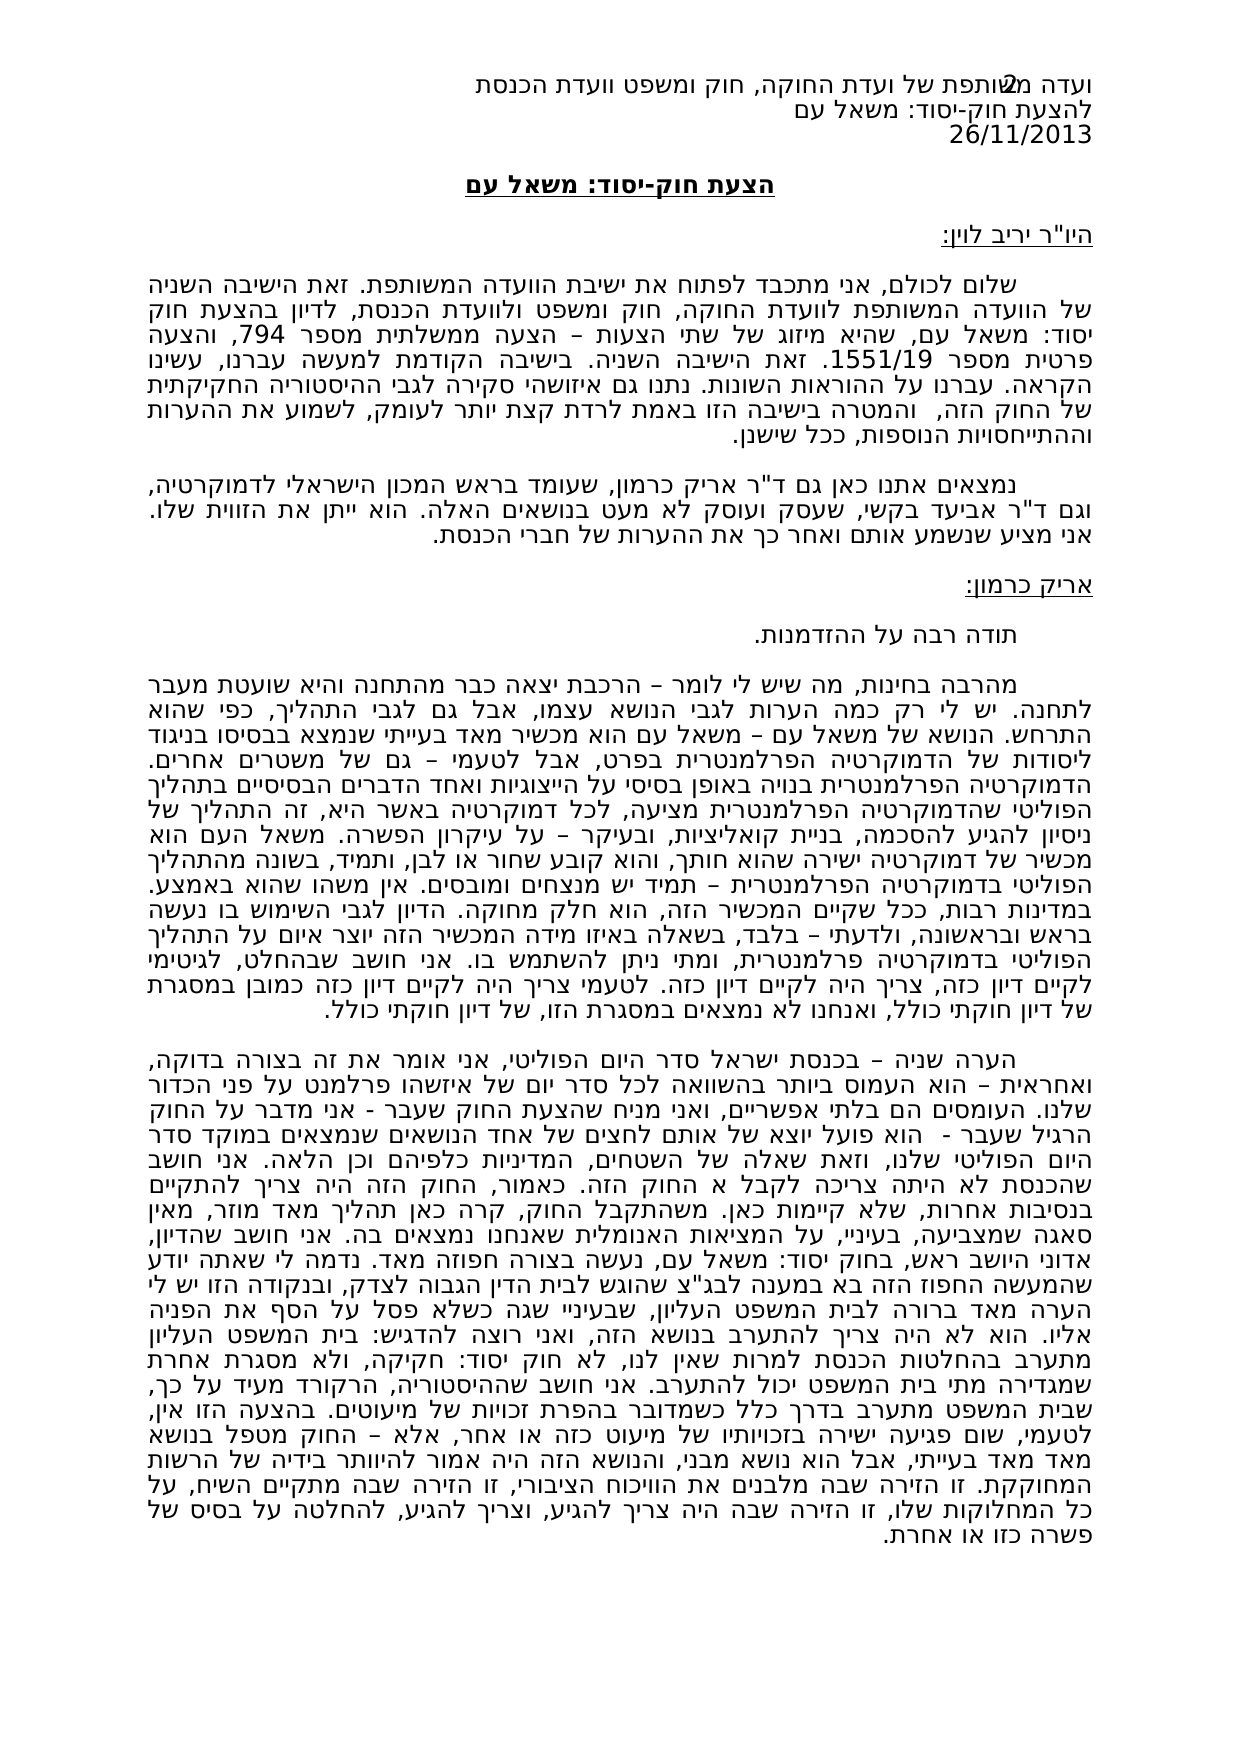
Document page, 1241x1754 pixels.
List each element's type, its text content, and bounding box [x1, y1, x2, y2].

text הערה שניה – בכנסת ישראל סדר היום הפוליטי, אני אומר את זה בצורה בדוקה, ואחראית – הוא העמוס ביותר בהשוואה לכל סדר יום של איזשהו פרלמנט על פני הכדור שלנו. העומסים הם בלתי אפשריים, ואני מניח שהצעת החוק שעבר - אני מדבר על החוק הרגיל שעבר - הוא פועל יוצא של אותם לחצים של אחד הנושאים שנמצאים במוקד סדר היום הפוליטי שלנו, וזאת שאלה של השטחים, המדיניות כלפיהם וכן הלאה. אני חושב שהכנסת לא היתה צריכה לקבל א החוק הזה. כאמור, החוק הזה היה צריך להתקיים בנסיבות אחרות, שלא קיימות כאן. משהתקבל החוק, קרה כאן תהליך מאד מוזר, מאין סאגה שמצביעה, בעיניי, על המציאות האנומלית שאנחנו נמצאים בה. אני חושב שהדיון, אדוני היושב ראש, בחוק יסוד: משאל עם, נעשה בצורה חפוזה מאד. נדמה לי שאתה יודע שהמעשה החפוז הזה בא במענה לבג"צ שהוגש לבית הדין הגבוה לצדק, ובנקודה הזו יש לי הערה מאד ברורה לבית המשפט העליון, שבעיניי שגה כשלא פסל על הסף את הפניה אליו. הוא לא היה צריך להתערב בנושא הזה, ואני רוצה להדגיש: בית המשפט העליון מתערב בהחלטות הכנסת למרות שאין לנו, לא חוק יסוד: חקיקה, ולא מסגרת אחרת שמגדירה מתי בית המשפט יכול להתערב. אני חושב שההיסטוריה, הרקורד מעיד על כך, שבית המשפט מתערב בדרך כלל כשמדובר בהפרת זכויות של מיעוטים. בהצעה הזו אין, לטעמי, שום פגיעה ישירה בזכויותיו של מיעוט כזה או אחר, אלא – החוק מטפל בנושא מאד מאד בעייתי, אבל הוא נושא מבני, והנושא הזה היה אמור להיוותר בידיה של הרשות המחוקקת. זו הזירה שבה מלבנים את הוויכוח הציבורי, זו הזירה שבה מתקיים השיח, על כל המחלוקות שלו, זו הזירה שבה היה צריך להגיע, וצריך להגיע, להחלטה על בסיס של פשרה כזו או אחרת. [147, 1049, 1093, 1549]
text נמצאים אתנו כאן גם ד"ר אריק כרמון, שעומד בראש המכון הישראלי לדמוקרטיה, וגם ד"ר אביעד בקשי, שעסק ועוסק לא מעט בנושאים האלה. הוא ייתן את הזווית שלו. אני מציע שנשמע אותם ואחר כך את ההערות של חברי הכנסת. [147, 474, 1093, 549]
text מהרבה בחינות, מה שיש לי לומר – הרכבת יצאה כבר מהתחנה והיא שועטת מעבר לתחנה. יש לי רק כמה הערות לגבי הנושא עצמו, אבל גם לגבי התהליך, כפי שהוא התרחש. הנושא של משאל עם – משאל עם הוא מכשיר מאד בעייתי שנמצא בבסיסו בניגוד ליסודות של הדמוקרטיה הפרלמנטרית בפרט, אבל לטעמי – גם של משטרים אחרים. הדמוקרטיה הפרלמנטרית בנויה באופן בסיסי על הייצוגיות ואחד הדברים הבסיסיים בתהליך הפוליטי שהדמוקרטיה הפרלמנטרית מציעה, לכל דמוקרטיה באשר היא, זה התהליך של ניסיון להגיע להסכמה, בניית קואליציות, ובעיקר – על עיקרון הפשרה. משאל העם הוא מכשיר של דמוקרטיה ישירה שהוא חותך, והוא קובע שחור או לבן, ותמיד, בשונה מהתהליך הפוליטי בדמוקרטיה הפרלמנטרית – תמיד יש מנצחים ומובסים. אין משהו שהוא באמצע. במדינות רבות, ככל שקיים המכשיר הזה, הוא חלק מחוקה. הדיון לגבי השימוש בו נעשה בראש ובראשונה, ולדעתי – בלבד, בשאלה באיזו מידה המכשיר הזה יוצר איום על התהליך הפוליטי בדמוקרטיה פרלמנטרית, ומתי ניתן להשתמש בו. אני חושב שבהחלט, לגיטימי לקיים דיון כזה, צריך היה לקיים דיון כזה. לטעמי צריך היה לקיים דיון כזה כמובן במסגרת של דיון חוקתי כולל, ואנחנו לא נמצאים במסגרת הזו, של דיון חוקתי כולל. [147, 674, 1093, 1024]
text הצעת חוק-יסוד: משאל עם [147, 174, 1093, 199]
text שלום לכולם, אני מתכבד לפתוח את ישיבת הוועדה המשותפת. זאת הישיבה השניה של הוועדה המשותפת לוועדת החוקה, חוק ומשפט ולוועדת הכנסת, לדיון בהצעת חוק יסוד: משאל עם, שהיא מיזוג של שתי הצעות – הצעה ממשלתית מספר 794, והצעה פרטית מספר 1551/19. זאת הישיבה השניה. בישיבה הקודמת למעשה עברנו, עשינו הקראה. עברנו על ההוראות השונות. נתנו גם איזושהי סקירה לגבי ההיסטוריה החקיקתית של החוק הזה, והמטרה בישיבה הזו באמת לרדת קצת יותר לעומק, לשמוע את ההערות וההתייחסויות הנוספות, ככל שישנן. [147, 274, 1093, 449]
text אריק כרמון: [147, 574, 1093, 599]
text תודה רבה על ההזדמנות. [147, 624, 1093, 649]
text היו"ר יריב לוין: [147, 224, 1093, 249]
